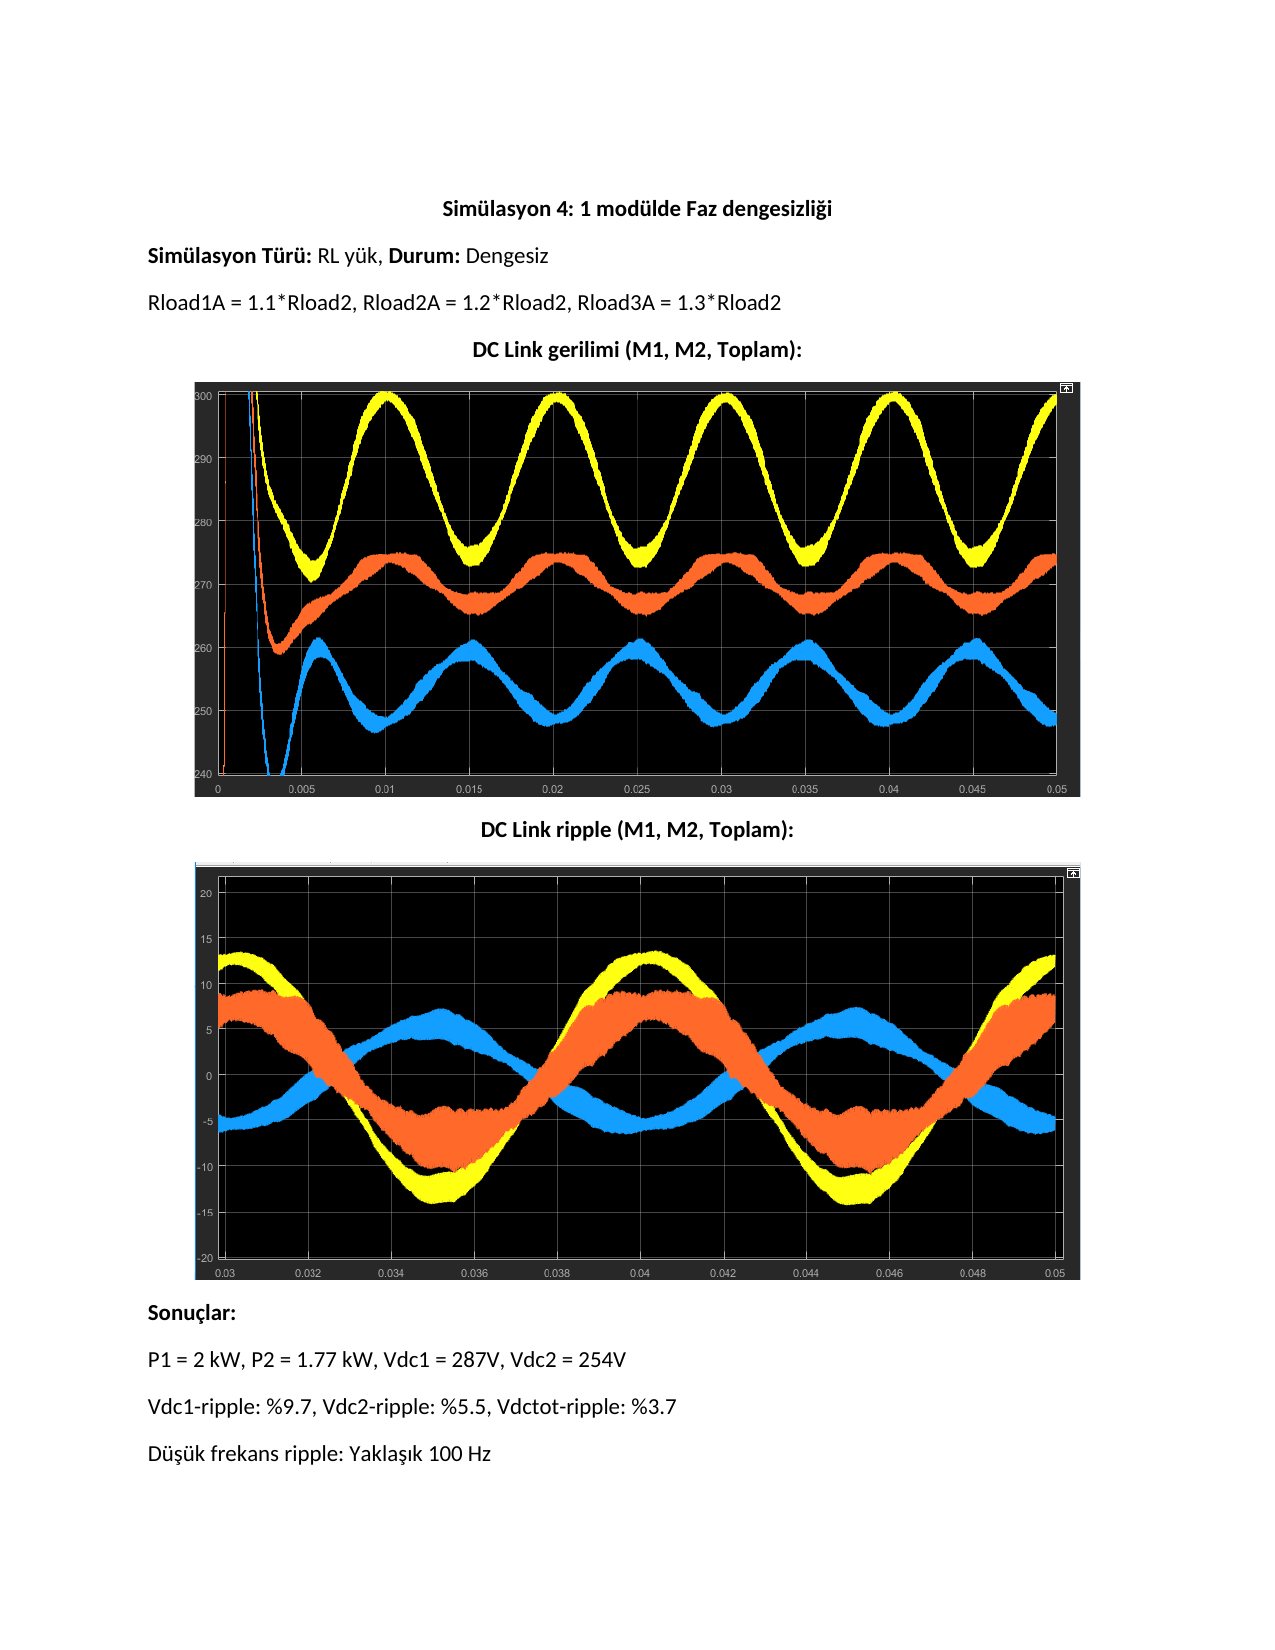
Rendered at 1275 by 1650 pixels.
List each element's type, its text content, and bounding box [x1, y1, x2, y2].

text DC Link gerilimi (M1, M2, Toplam): [148, 335, 1127, 363]
text P1 = 2 kW, P2 = 1.77 kW, Vdc1 = 287V, Vdc2 = 254V [148, 1345, 1127, 1373]
text Düşük frekans ripple: Yaklaşık 100 Hz [148, 1439, 1127, 1467]
text Rload1A = 1.1*Rload2, Rload2A = 1.2*Rload2, Rload3A = 1.3*Rload2 [148, 288, 1127, 316]
text Simülasyon 4: 1 modülde Faz dengesizliği [148, 194, 1127, 222]
picture [194, 862, 1081, 1280]
text Sonuçlar: [148, 1298, 1127, 1326]
picture [194, 382, 1081, 797]
text DC Link ripple (M1, M2, Toplam): [148, 815, 1127, 843]
text Vdc1-ripple: %9.7, Vdc2-ripple: %5.5, Vdctot-ripple: %3.7 [148, 1392, 1127, 1420]
text Simülasyon Türü: RL yük, Durum: Dengesiz [148, 241, 1127, 269]
